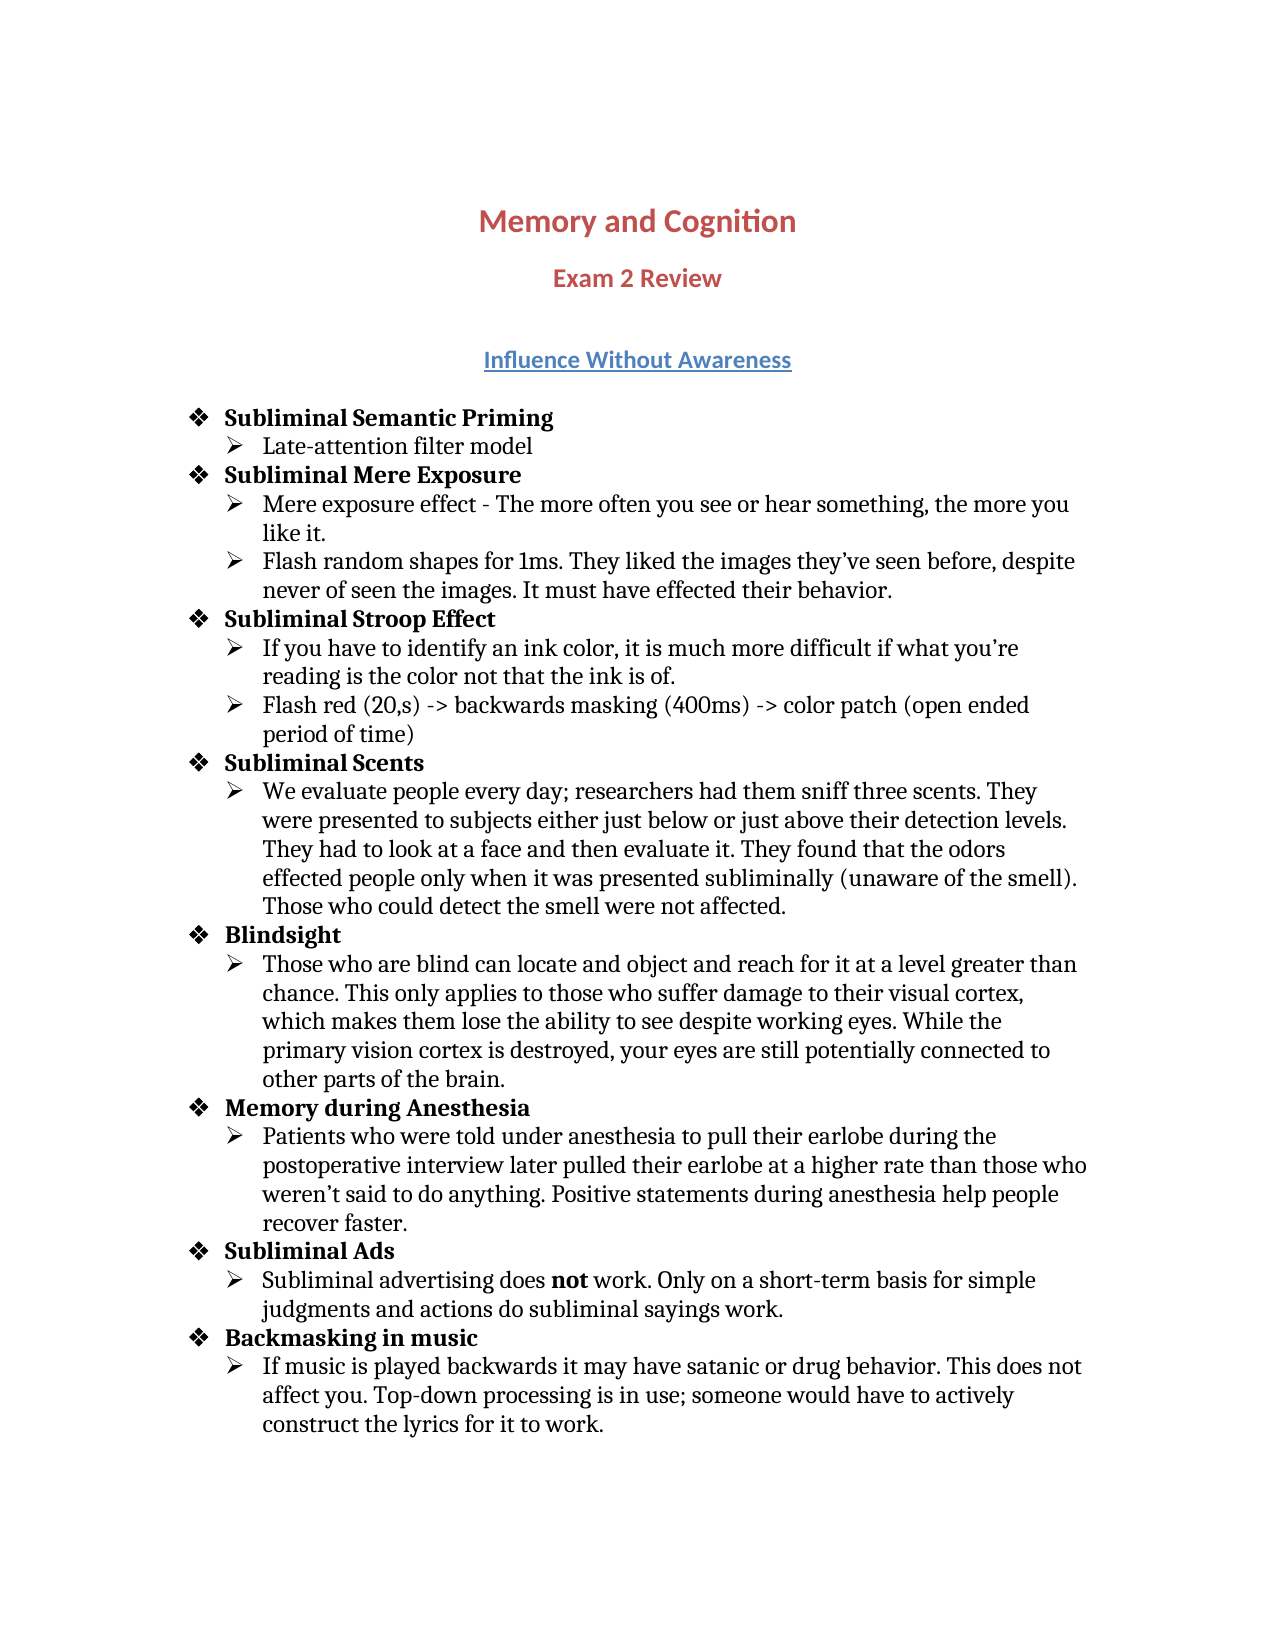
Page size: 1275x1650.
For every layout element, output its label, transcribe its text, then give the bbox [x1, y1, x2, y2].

list If music is played backwards it may have satanic or drug behavior. This does not affect you. Top-down processing is in use; someone would have to actively construct the lyrics for it to work. [225, 1352, 1087, 1438]
list Subliminal advertising does not work. Only on a short-term basis for simple judgments and actions do subliminal sayings work. [225, 1266, 1087, 1323]
list Subliminal Ads [187, 1237, 1087, 1266]
list Subliminal Semantic Priming [187, 403, 1087, 432]
list We evaluate people every day; researchers had them sniff three scents. They were presented to subjects either just below or just above their detection levels. They had to look at a face and then evaluate it. They found that the odors effected people only when it was presented subliminally (unaware of the smell). Those who could detect the smell were not affected. [225, 777, 1087, 921]
subtitle Influence Without Awareness [187, 344, 1087, 375]
list Subliminal Mere Exposure [187, 461, 1087, 490]
list Subliminal Stroop Effect [187, 605, 1087, 633]
list Memory during Anesthesia [187, 1093, 1087, 1122]
list Late-attention filter model [225, 432, 1087, 461]
list If you have to identify an ink color, it is much more difficult if what you’re reading is the color not that the ink is of. [225, 633, 1087, 691]
list Flash red (20,s) -> backwards masking (400ms) -> color patch (open ended period of time) [225, 691, 1087, 748]
list Subliminal Scents [187, 748, 1087, 777]
list Blindsight [187, 921, 1087, 950]
list Patients who were told under anesthesia to pull their earlobe during the postoperative interview later pulled their earlobe at a higher rate than those who weren’t said to do anything. Positive statements during anesthesia help people recover faster. [225, 1122, 1087, 1237]
subtitle Exam 2 Review [187, 262, 1087, 294]
list Mere exposure effect - The more often you see or hear something, the more you like it. [225, 490, 1087, 547]
list Backmasking in music [187, 1323, 1087, 1352]
list Flash random shapes for 1ms. They liked the images they’ve seen before, despite never of seen the images. It must have effected their behavior. [225, 547, 1087, 605]
subtitle Memory and Cognition [187, 200, 1087, 241]
list Those who are blind can locate and object and reach for it at a level greater than chance. This only applies to those who suffer damage to their visual cortex, which makes them lose the ability to see despite working eyes. While the primary vision cortex is destroyed, your eyes are still potentially connected to other parts of the brain. [225, 950, 1087, 1093]
